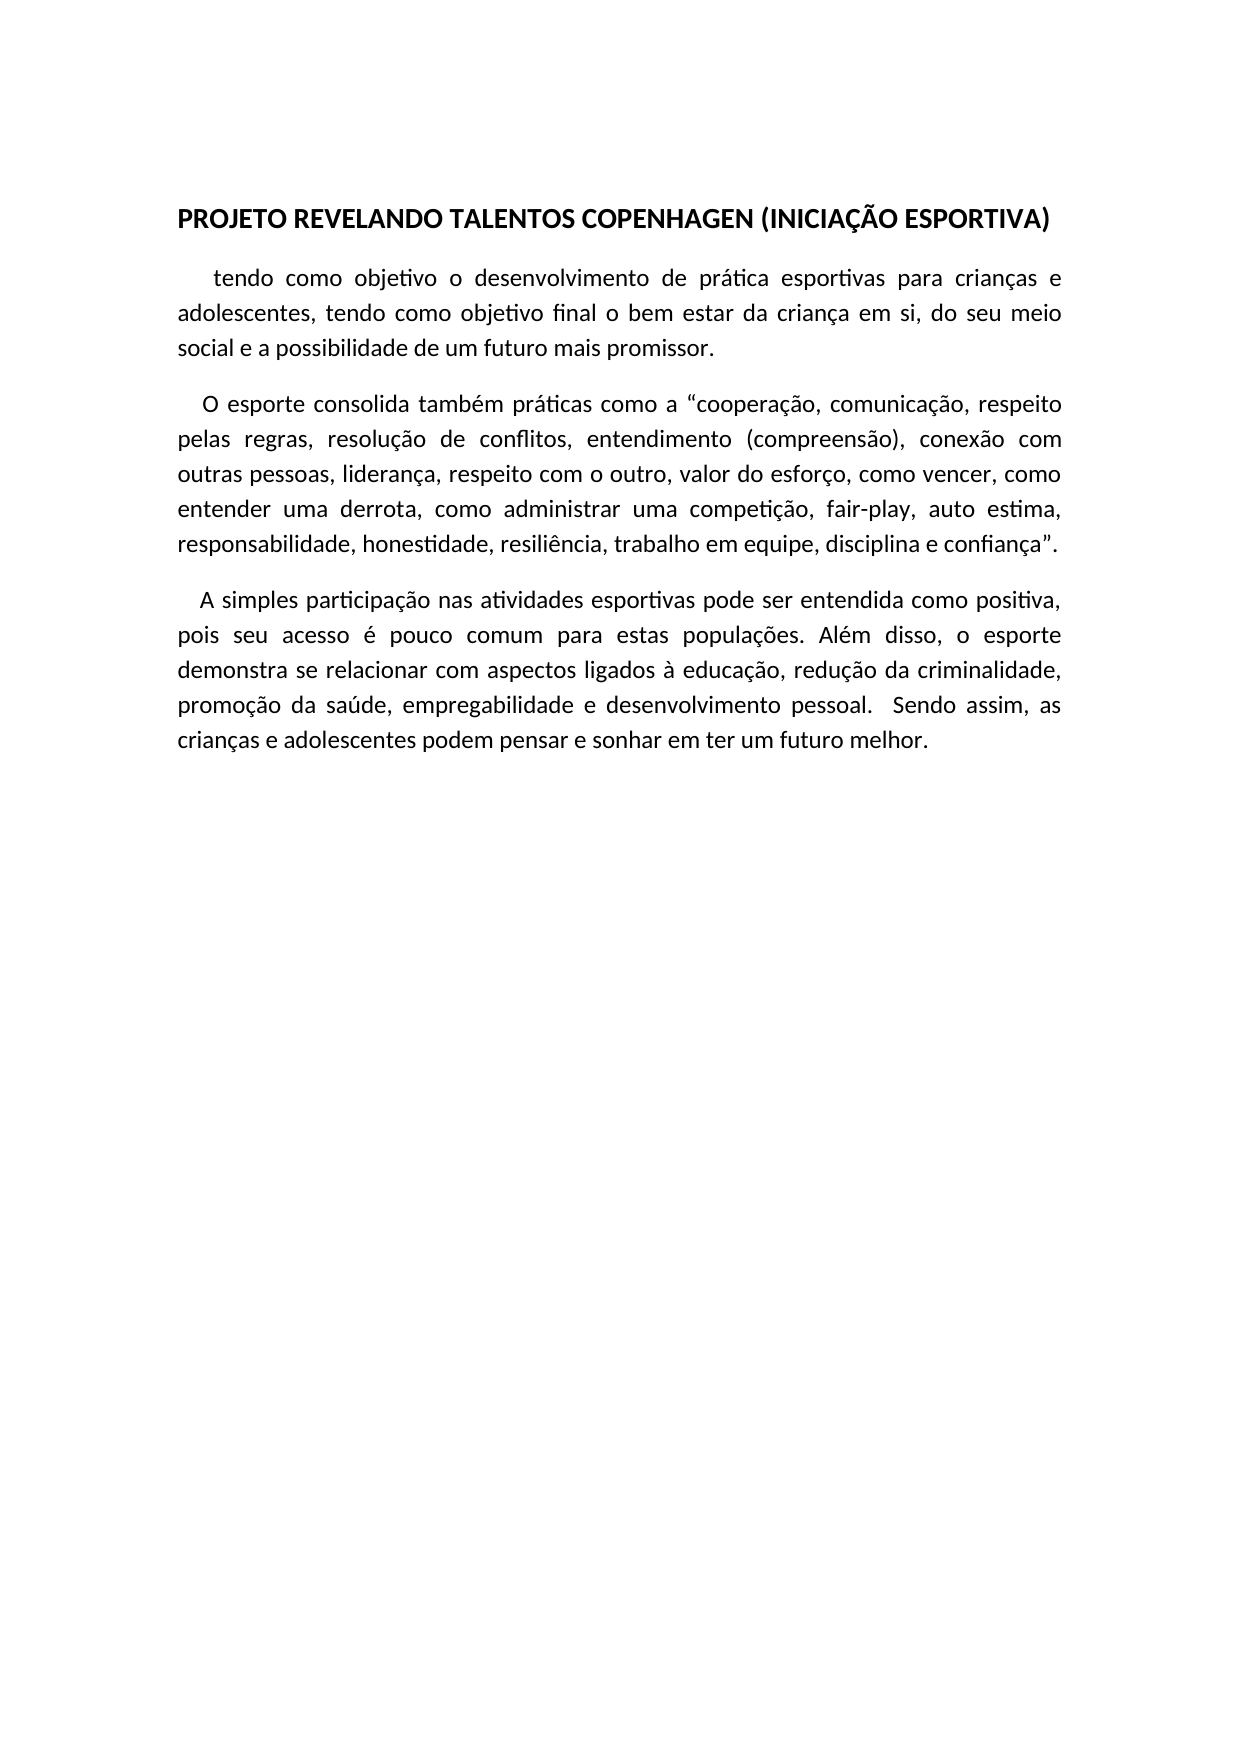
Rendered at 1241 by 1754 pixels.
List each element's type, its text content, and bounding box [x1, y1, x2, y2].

text A simples participação nas atividades esportivas pode ser entendida como positiva, pois seu acesso é pouco comum para estas populações. Além disso, o esporte demonstra se relacionar com aspectos ligados à educação, redução da criminalidade, promoção da saúde, empregabilidade e desenvolvimento pessoal. Sendo assim, as crianças e adolescentes podem pensar e sonhar em ter um futuro melhor. [177, 584, 1063, 754]
text tendo como objetivo o desenvolvimento de prática esportivas para crianças e adolescentes, tendo como objetivo final o bem estar da criança em si, do seu meio social e a possibilidade de um futuro mais promissor. [177, 262, 1063, 363]
text O esporte consolida também práticas como a “cooperação, comunicação, respeito pelas regras, resolução de conflitos, entendimento (compreensão), conexão com outras pessoas, liderança, respeito com o outro, valor do esforço, como vencer, como entender uma derrota, como administrar uma competição, fair-play, auto estima, responsabilidade, honestidade, resiliência, trabalho em equipe, disciplina e confiança”. [177, 388, 1063, 559]
text PROJETO REVELANDO TALENTOS COPENHAGEN (INICIAÇÃO ESPORTIVA) [177, 201, 1063, 236]
